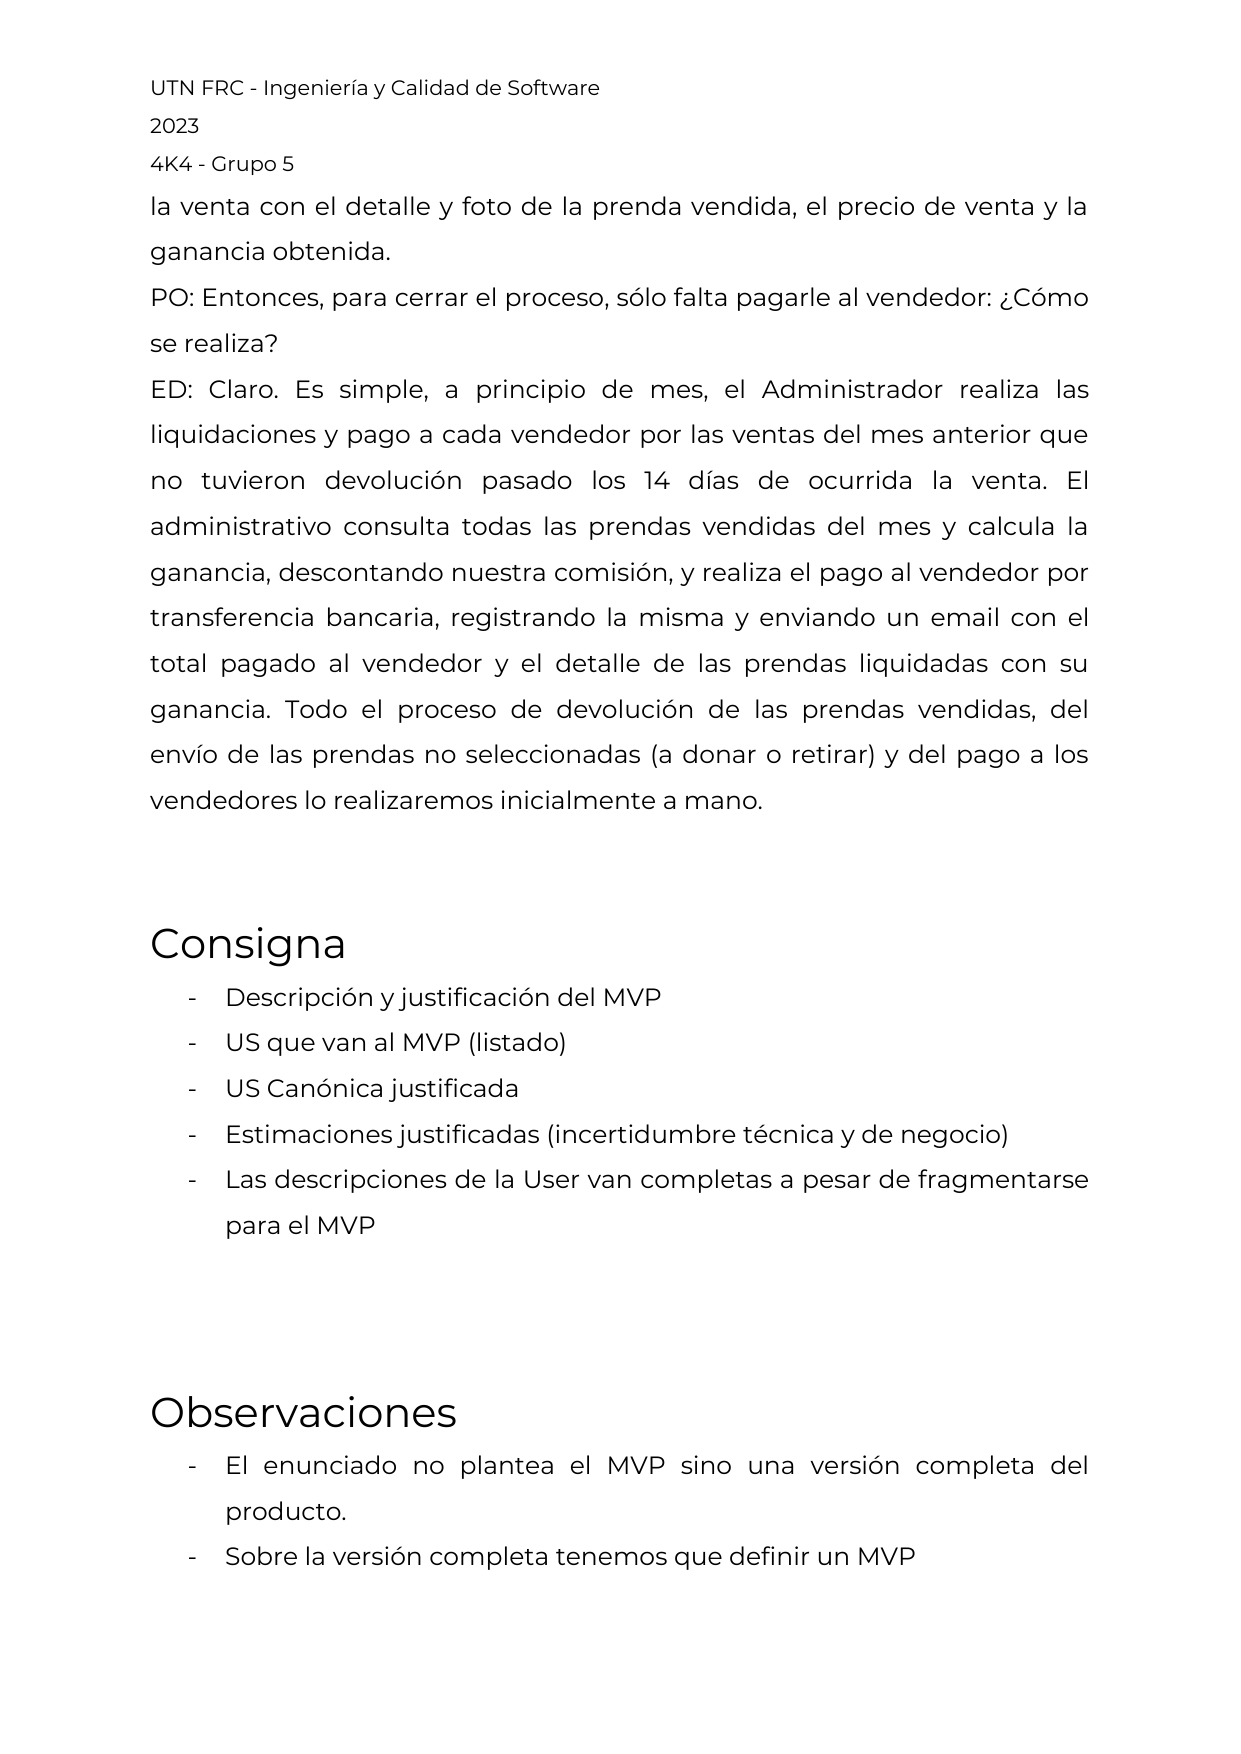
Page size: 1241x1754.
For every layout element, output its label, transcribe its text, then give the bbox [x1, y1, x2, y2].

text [150, 191, 1090, 267]
list Estimaciones justificadas (incertidumbre técnica y de negocio) [187, 1119, 1090, 1149]
list Sobre la versión completa tenemos que definir un MVP [187, 1542, 1090, 1572]
list US Canónica justificada [187, 1073, 1090, 1104]
subtitle Consigna [150, 918, 1090, 969]
list El enunciado no plantea el MVP sino una versión completa del producto. [187, 1450, 1090, 1526]
list Descripción y justificación del MVP [187, 982, 1090, 1012]
list Las descripciones de la User van completas a pesar de fragmentarse para el MVP [187, 1165, 1090, 1241]
subtitle Observaciones [150, 1387, 1090, 1438]
list US que van al MVP (listado) [187, 1028, 1090, 1058]
text ED: Claro. Es simple, a principio de mes, el Administrador realiza las liquidaciones y pago a cada vendedor por las ventas del mes anterior que no tuvieron devolución pasado los 14 días de ocurrida la venta. El administrativo consulta todas las prendas vendidas del mes y calcula la ganancia, descontando nuestra comisión, y realiza el pago al vendedor por transferencia bancaria, registrando la misma y enviando un email con el total pagado al vendedor y el detalle de las prendas liquidadas con su ganancia. Todo el proceso de devolución de las prendas vendidas, del envío de las prendas no seleccionadas (a donar o retirar) y del pago a los vendedores lo realizaremos inicialmente a mano. [150, 374, 1090, 816]
text PO: Entonces, para cerrar el proceso, sólo falta pagarle al vendedor: ¿Cómo se realiza? [150, 282, 1090, 359]
